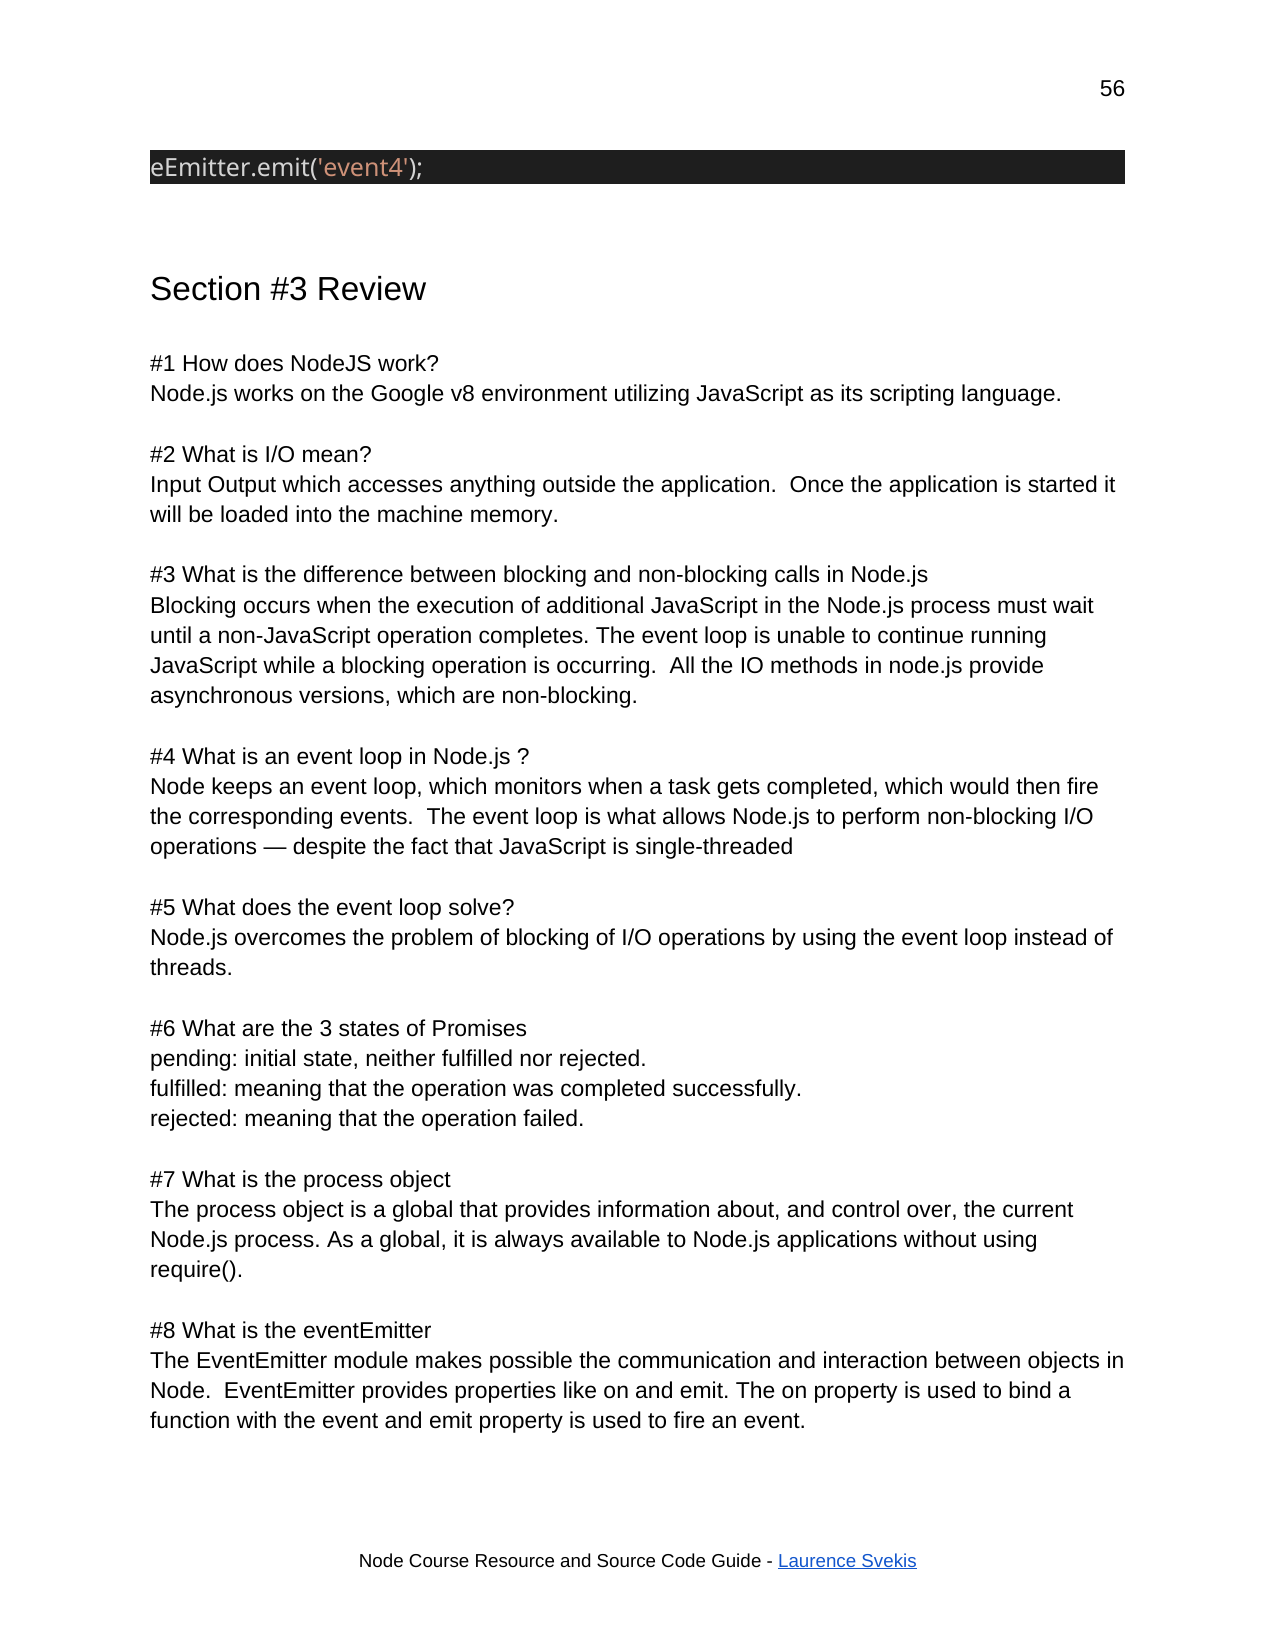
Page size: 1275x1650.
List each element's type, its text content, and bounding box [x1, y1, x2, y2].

text #7 What is the process object [150, 1166, 1125, 1192]
text Node.js overcomes the problem of blocking of I/O operations by using the event loop instead of threads. [150, 924, 1125, 980]
text #8 What is the eventEmitter [150, 1317, 1125, 1343]
text fulfilled: meaning that the operation was completed successfully. [150, 1075, 1125, 1101]
text The EventEmitter module makes possible the communication and interaction between objects in Node. EventEmitter provides properties like on and emit. The on property is used to bind a function with the event and emit property is used to fire an event. [150, 1347, 1125, 1433]
text #5 What does the event loop solve? [150, 894, 1125, 920]
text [150, 150, 1125, 184]
text Input Output which accesses anything outside the application. Once the application is started it will be loaded into the machine memory. [150, 471, 1125, 527]
text #4 What is an event loop in Node.js ? [150, 743, 1125, 769]
text #3 What is the difference between blocking and non-blocking calls in Node.js [150, 561, 1125, 588]
text Node.js works on the Google v8 environment utilizing JavaScript as its scripting language. [150, 380, 1125, 406]
text pending: initial state, neither fulfilled nor rejected. [150, 1045, 1125, 1071]
text #1 How does NodeJS work? [150, 350, 1125, 376]
text Blocking occurs when the execution of additional JavaScript in the Node.js process must wait until a non-JavaScript operation completes. The event loop is unable to continue running JavaScript while a blocking operation is occurring. All the IO methods in node.js provide asynchronous versions, which are non-blocking. [150, 592, 1125, 708]
text The process object is a global that provides information about, and control over, the current Node.js process. As a global, it is always available to Node.js applications without using require(). [150, 1196, 1125, 1282]
text #2 What is I/O mean? [150, 441, 1125, 467]
subtitle Section #3 Review [150, 269, 1125, 307]
text Node keeps an event loop, which monitors when a task gets completed, which would then fire the corresponding events. The event loop is what allows Node.js to perform non-blocking I/O operations — despite the fact that JavaScript is single-threaded [150, 773, 1125, 859]
text rejected: meaning that the operation failed. [150, 1105, 1125, 1131]
text #6 What are the 3 states of Promises [150, 1014, 1125, 1041]
